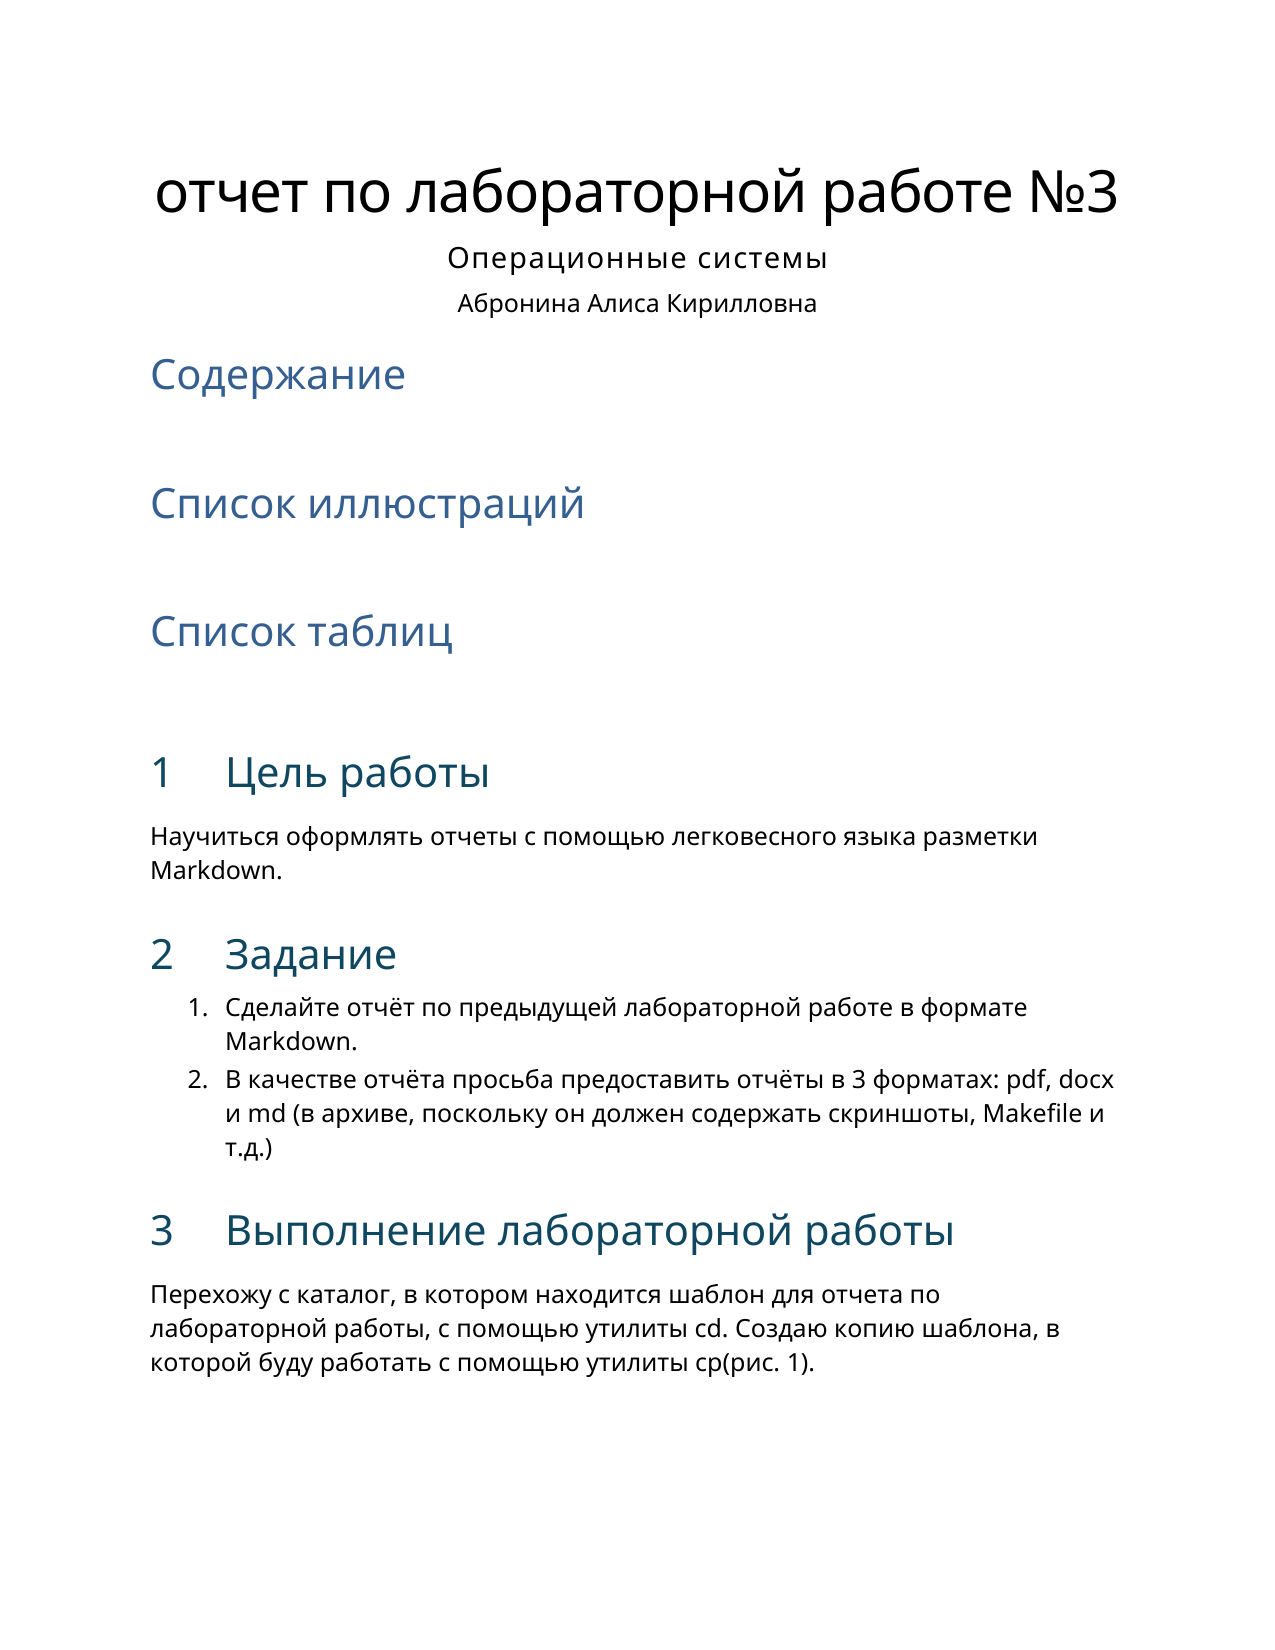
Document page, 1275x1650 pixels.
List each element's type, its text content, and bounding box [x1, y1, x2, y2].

subtitle 1 Цель работы [150, 743, 1125, 800]
list В качестве отчёта просьба предоставить отчёты в 3 форматах: pdf, docx и md (в архиве, поскольку он должен содержать скриншоты, Makefile и т.д.) [187, 1061, 1125, 1164]
subtitle 3 Выполнение лабораторной работы [150, 1201, 1125, 1258]
text Абронина Алиса Кирилловна [150, 286, 1125, 320]
title отчет по лабораторной работе №3 [150, 150, 1125, 229]
text Перехожу с каталог, в котором находится шаблон для отчета по лабораторной работы, с помощью утилиты cd. Создаю копию шаблона, в которой буду работать с помощью утилиты cp(рис. 1). [150, 1277, 1125, 1379]
list Сделайте отчёт по предыдущей лабораторной работе в формате Markdown. [187, 989, 1125, 1058]
subtitle Операционные системы [150, 238, 1125, 277]
subtitle 2 Задание [150, 924, 1125, 981]
text Научиться оформлять отчеты с помощью легковесного языка разметки Markdown. [150, 819, 1125, 887]
